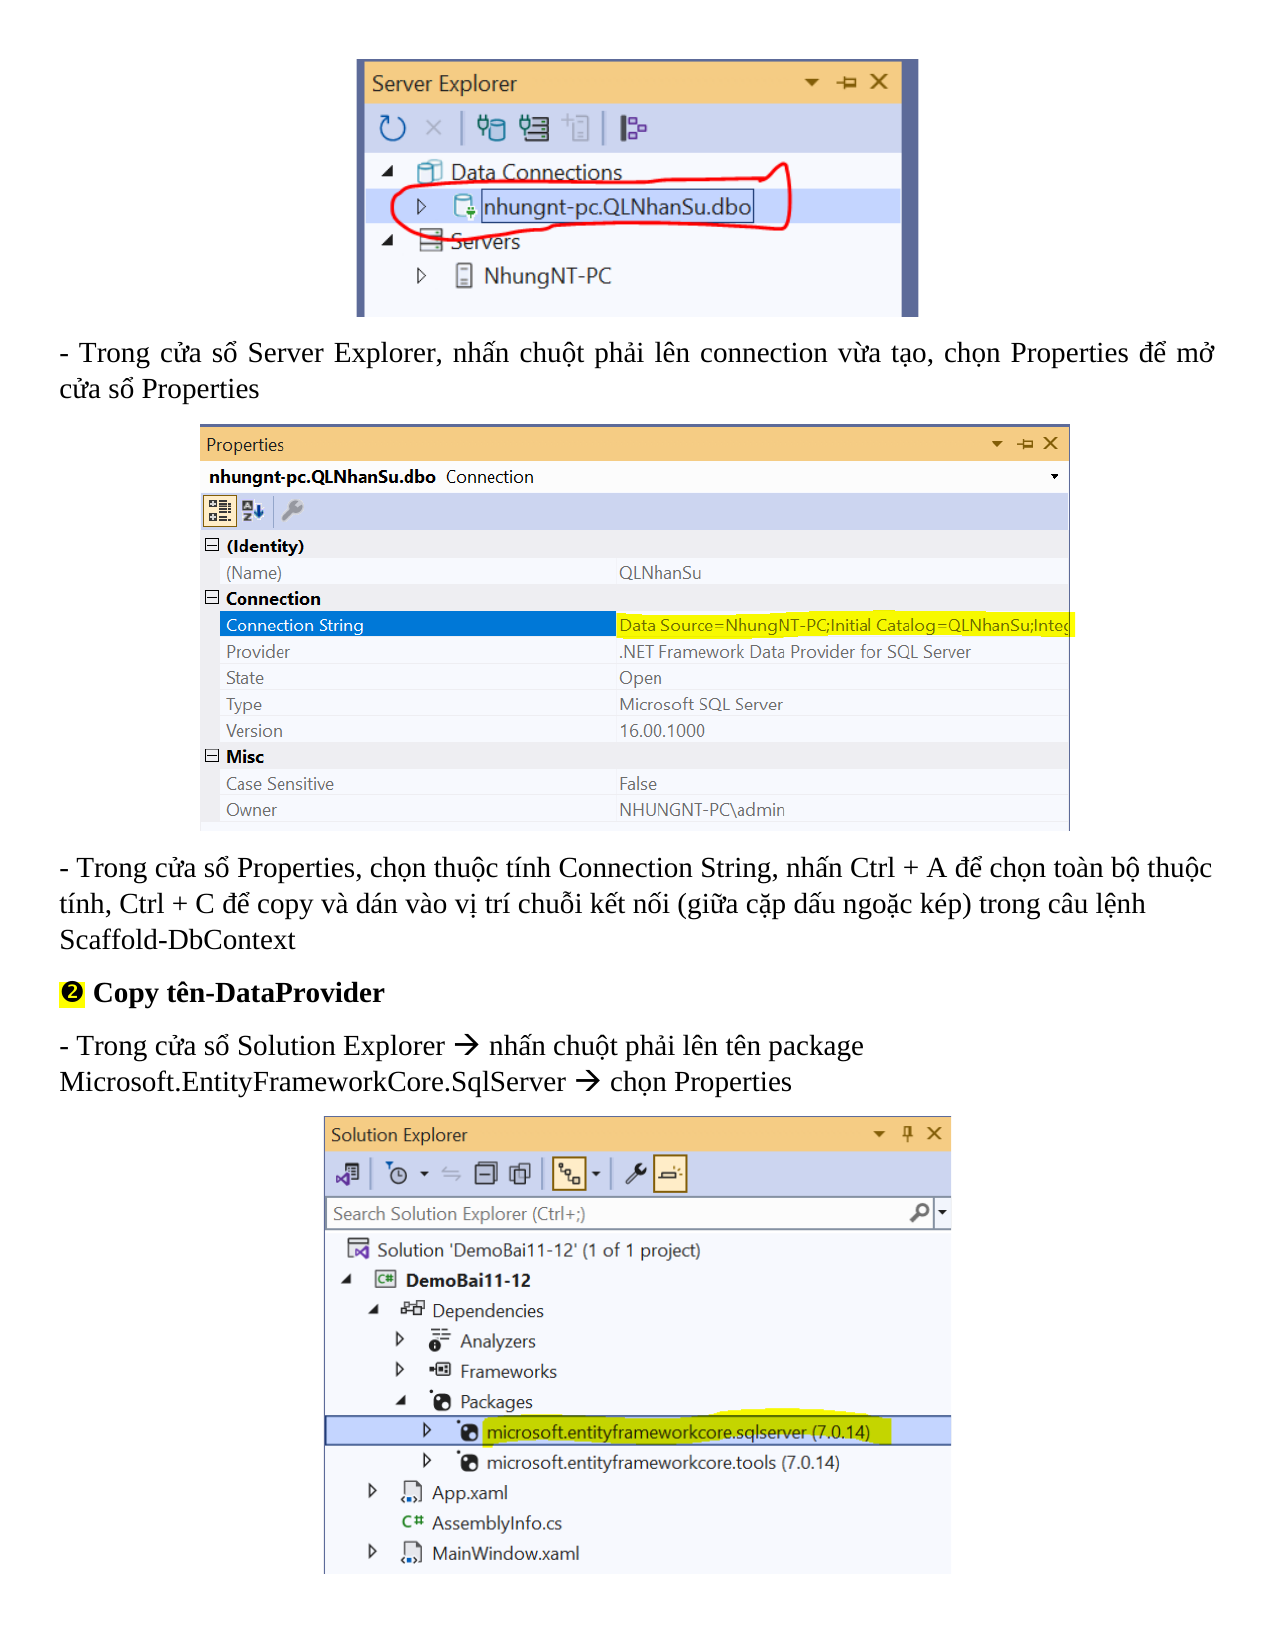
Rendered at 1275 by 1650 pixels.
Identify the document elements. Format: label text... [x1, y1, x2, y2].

picture [200, 424, 1076, 831]
text - Trong cửa sổ Properties, chọn thuộc tính Connection String, nhấn Ctrl + A để chọn toàn bộ thuộc tính, Ctrl + C để copy và dán vào vị trí chuỗi kết nối (giữa cặp dấu ngoặc kép) trong câu lệnh Scaffold-DbContext [59, 850, 1216, 956]
picture [323, 1116, 952, 1574]
picture [356, 59, 919, 317]
text Copy tên-DataProvider [59, 975, 1216, 1008]
text - Trong cửa sổ Server Explorer, nhấn chuột phải lên connection vừa tạo, chọn Properties để mở cửa sổ Properties [59, 335, 1216, 405]
text - Trong cửa sổ Solution Explorer nhấn chuột phải lên tên package Microsoft.EntityFrameworkCore.SqlServer chọn Properties [59, 1028, 1216, 1098]
